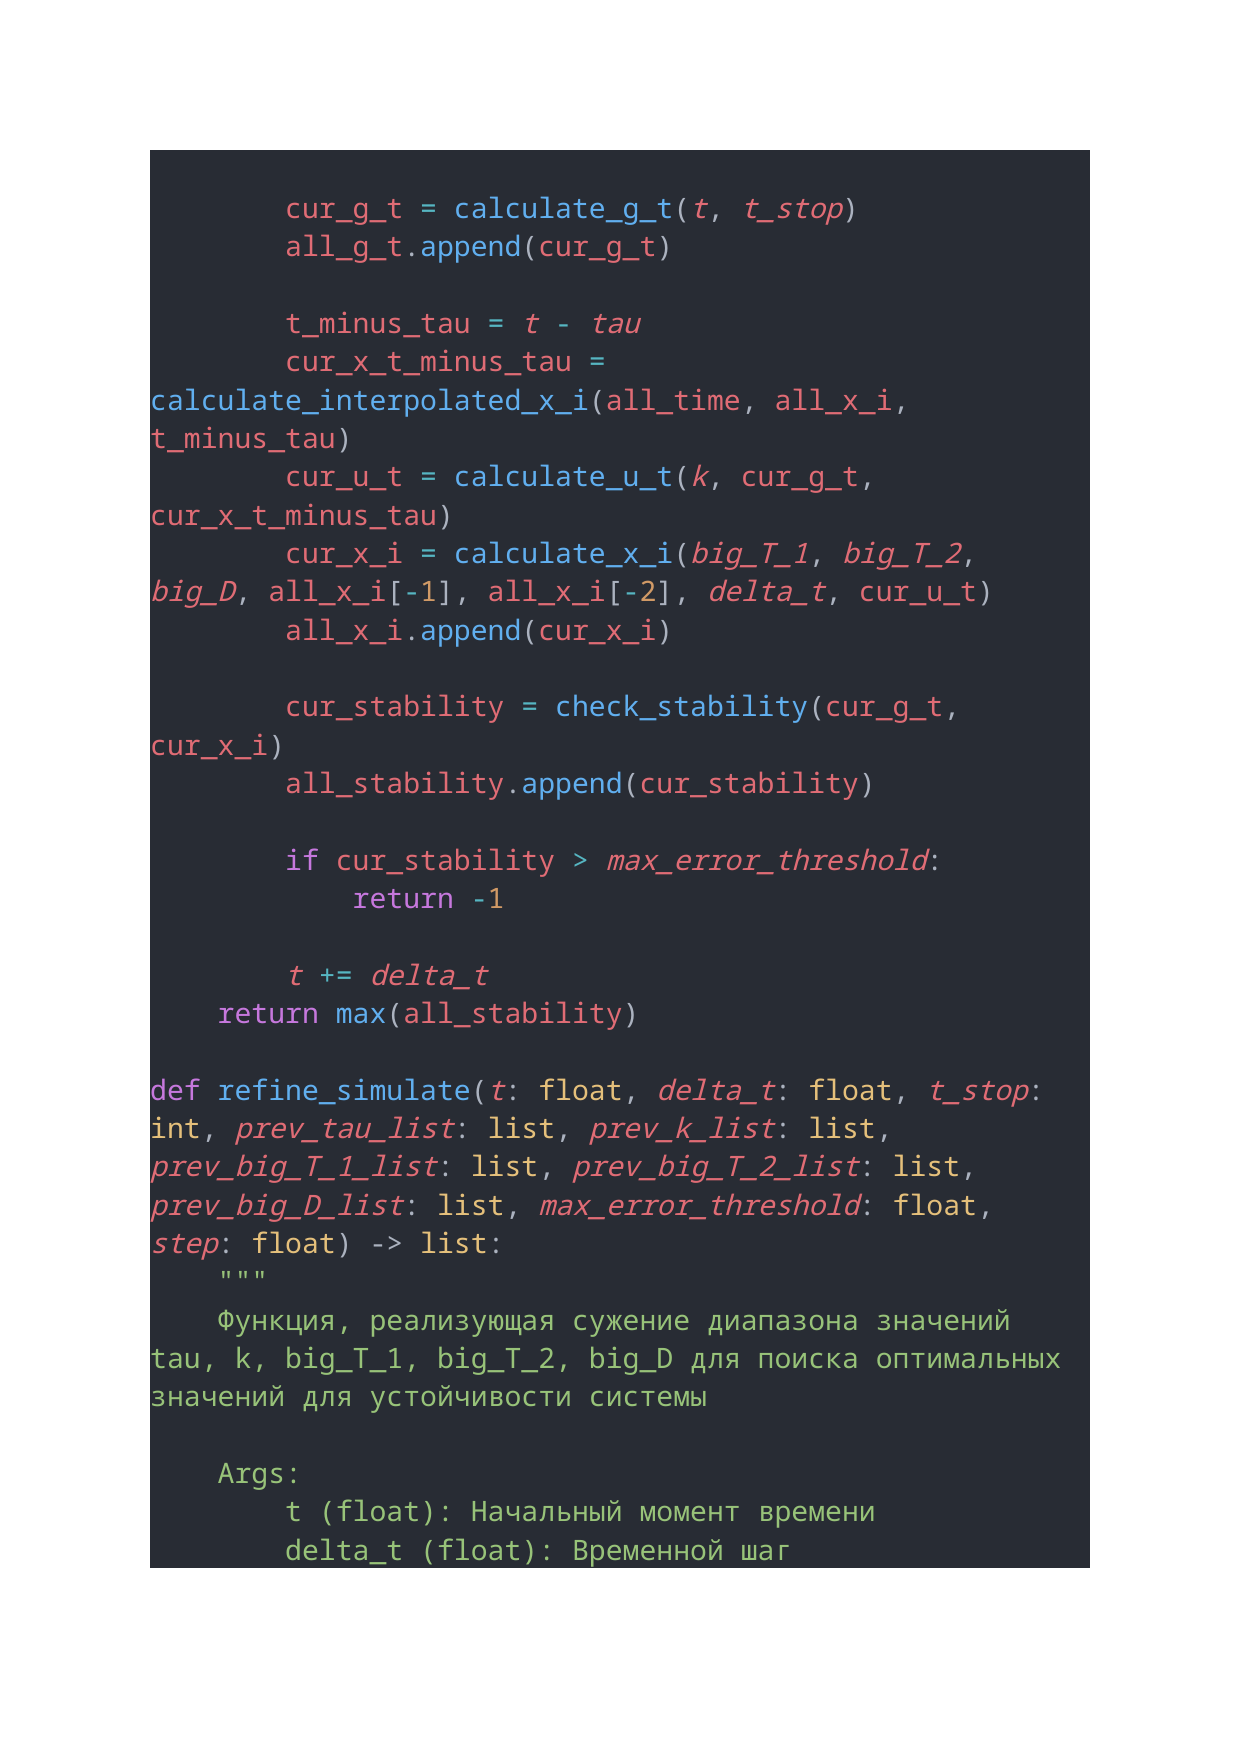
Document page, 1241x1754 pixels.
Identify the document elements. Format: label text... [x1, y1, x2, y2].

text cur_x_i = calculate_x_i(big_T_1, big_T_2, big_D, all_x_i[-1], all_x_i[-2], delta_t, cur_u_t) [150, 533, 1090, 610]
text return max(all_stability) [150, 993, 1090, 1032]
text """ [150, 1262, 1090, 1300]
text delta_t (float): Временной шаг [150, 1530, 1090, 1568]
text Функция, реализующая сужение диапазона значений tau, k, big_T_1, big_T_2, big_D для поиска оптимальных значений для устойчивости системы [150, 1300, 1090, 1415]
text cur_stability = check_stability(cur_g_t, cur_x_i) [150, 687, 1090, 763]
text cur_u_t = calculate_u_t(k, cur_g_t, cur_x_t_minus_tau) [150, 457, 1090, 533]
text t += delta_t [150, 955, 1090, 993]
text def refine_simulate(t: float, delta_t: float, t_stop: int, prev_tau_list: list, prev_k_list: list, prev_big_T_1_list: list, prev_big_T_2_list: list, prev_big_D_list: list, max_error_threshold: float, step: float) -> list: [150, 1070, 1090, 1262]
text cur_g_t = calculate_g_t(t, t_stop) [150, 188, 1090, 227]
text if cur_stability > max_error_threshold: [150, 840, 1090, 878]
text Args: [150, 1453, 1090, 1492]
text t_minus_tau = t - tau [150, 303, 1090, 342]
text return -1 [150, 878, 1090, 917]
text t (float): Начальный момент времени [150, 1492, 1090, 1530]
text all_stability.append(cur_stability) [150, 763, 1090, 802]
text cur_x_t_minus_tau = calculate_interpolated_x_i(all_time, all_x_i, t_minus_tau) [150, 342, 1090, 457]
text all_x_i.append(cur_x_i) [150, 610, 1090, 648]
text all_g_t.append(cur_g_t) [150, 227, 1090, 265]
